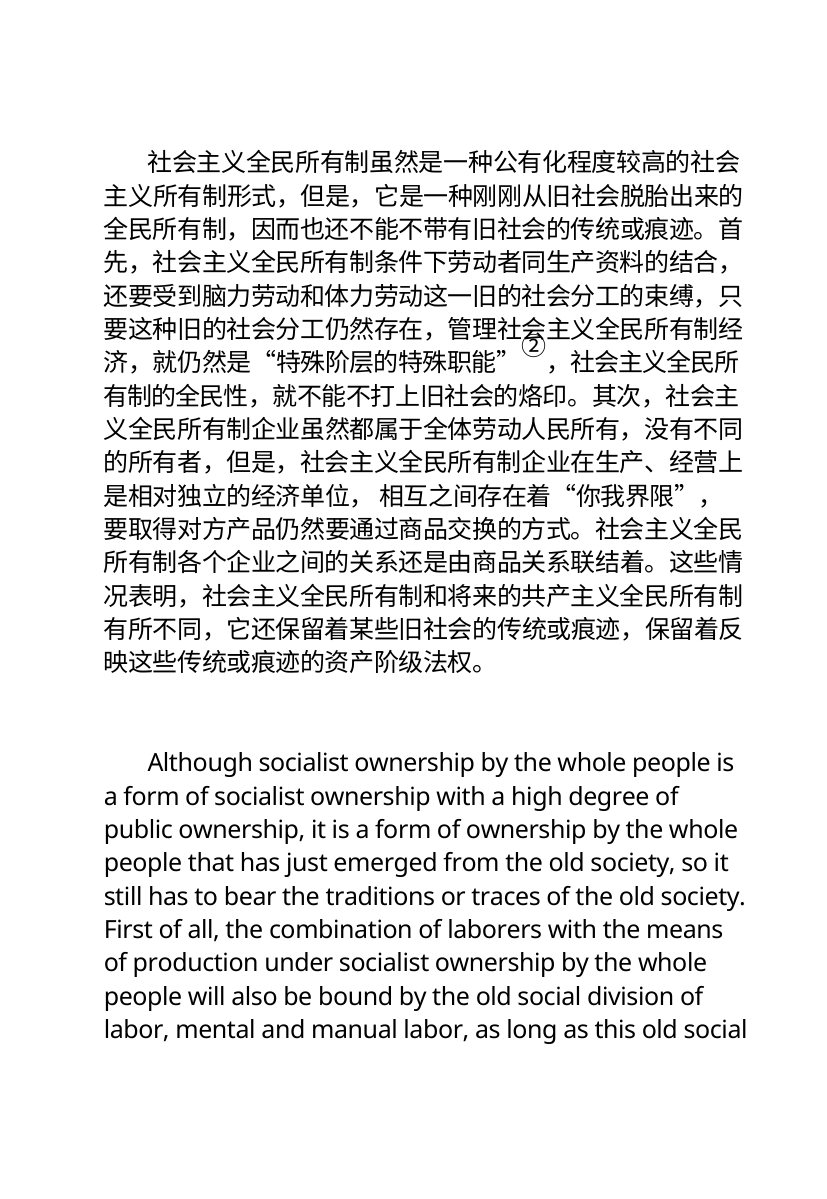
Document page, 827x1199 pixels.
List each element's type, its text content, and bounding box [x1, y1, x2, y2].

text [103, 745, 748, 1045]
text 社会主义全民所有制虽然是一种公有化程度较高的社会主义所有制形式，但是，它是一种刚刚从旧社会脱胎出来的全民所有制，因而也还不能不带有旧社会的传统或痕迹。首先，社会主义全民所有制条件下劳动者同生产资料的结合，还要受到脑力劳动和体力劳动这一旧的社会分工的束缚，只要这种旧的社会分工仍然存在，管理社会主义全民所有制经济，就仍然是“特殊阶层的特殊职能”②，社会主义全民所有制的全民性，就不能不打上旧社会的烙印。其次，社会主义全民所有制企业虽然都属于全体劳动人民所有，没有不同的所有者，但是，社会主义全民所有制企业在生产、经营上是相对独立的经济单位， 相互之间存在着“你我界限”，要取得对方产品仍然要通过商品交换的方式。社会主义全民所有制各个企业之间的关系还是由商品关系联结着。这些情况表明，社会主义全民所有制和将来的共产主义全民所有制有所不同，它还保留着某些旧社会的传统或痕迹，保留着反映这些传统或痕迹的资产阶级法权。 [103, 145, 748, 678]
